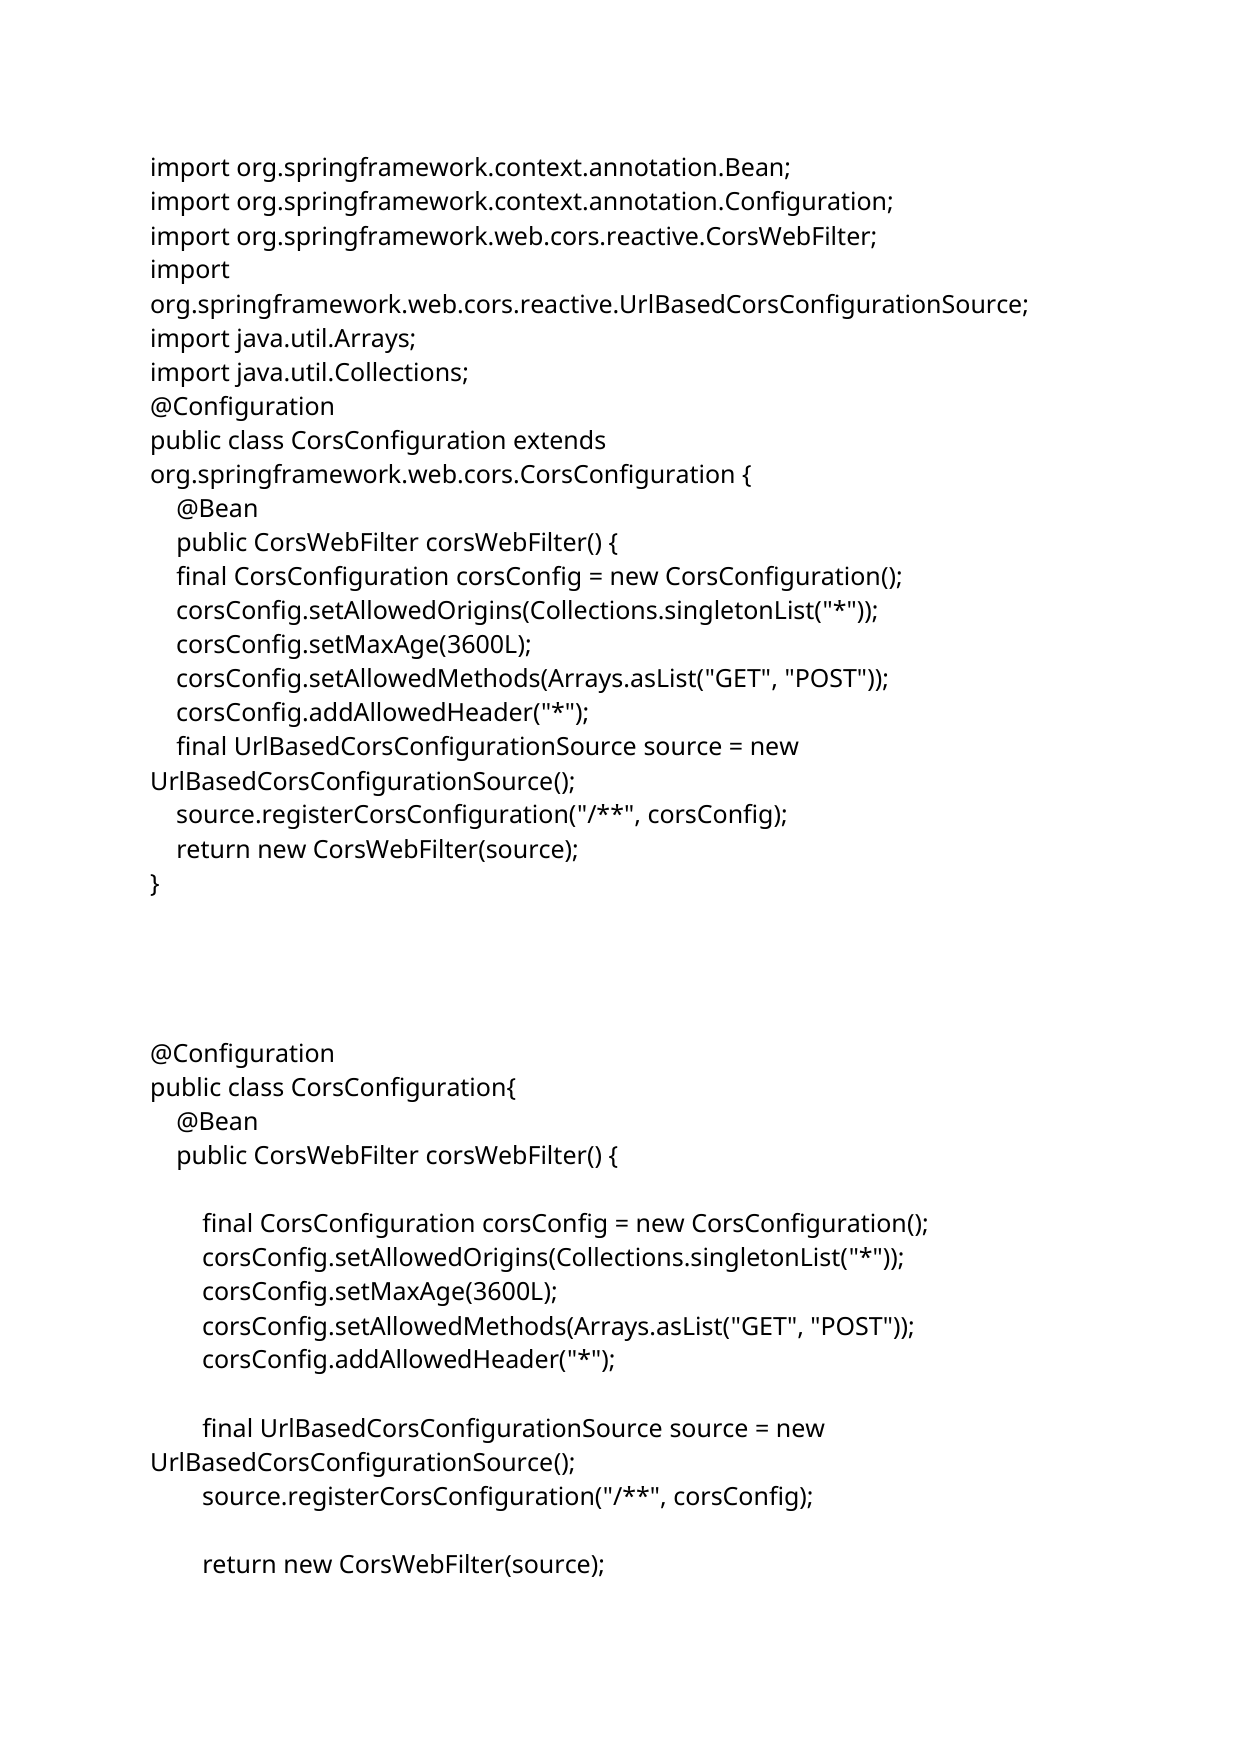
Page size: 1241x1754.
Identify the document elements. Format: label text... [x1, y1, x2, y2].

text import org.springframework.web.cors.reactive.UrlBasedCorsConfigurationSource; [150, 252, 1090, 320]
text return new CorsWebFilter(source); [150, 831, 1090, 865]
text source.registerCorsConfiguration("/**", corsConfig); [150, 1478, 1090, 1512]
text final CorsConfiguration corsConfig = new CorsConfiguration(); [150, 1206, 1090, 1240]
text @Configuration [150, 388, 1090, 422]
text final CorsConfiguration corsConfig = new CorsConfiguration(); [150, 559, 1090, 593]
text corsConfig.setMaxAge(3600L); [150, 627, 1090, 661]
text @Configuration [150, 1036, 1090, 1070]
text import org.springframework.context.annotation.Bean; [150, 150, 1090, 184]
text corsConfig.addAllowedHeader("*"); [150, 695, 1090, 729]
text public CorsWebFilter corsWebFilter() { [150, 1138, 1090, 1172]
text final UrlBasedCorsConfigurationSource source = new UrlBasedCorsConfigurationSource(); [150, 729, 1090, 797]
text corsConfig.setAllowedOrigins(Collections.singletonList("*")); [150, 593, 1090, 627]
text import org.springframework.context.annotation.Configuration; [150, 184, 1090, 218]
text public CorsWebFilter corsWebFilter() { [150, 525, 1090, 559]
text public class CorsConfiguration{ [150, 1070, 1090, 1104]
text final UrlBasedCorsConfigurationSource source = new UrlBasedCorsConfigurationSource(); [150, 1410, 1090, 1478]
text corsConfig.setMaxAge(3600L); [150, 1274, 1090, 1308]
text public class CorsConfiguration extends org.springframework.web.cors.CorsConfiguration { [150, 422, 1090, 491]
text corsConfig.setAllowedOrigins(Collections.singletonList("*")); [150, 1240, 1090, 1274]
text source.registerCorsConfiguration("/**", corsConfig); [150, 797, 1090, 831]
text return new CorsWebFilter(source); [150, 1547, 1090, 1581]
text corsConfig.addAllowedHeader("*"); [150, 1342, 1090, 1376]
text import java.util.Arrays; [150, 320, 1090, 354]
text @Bean [150, 491, 1090, 525]
text import java.util.Collections; [150, 354, 1090, 388]
text corsConfig.setAllowedMethods(Arrays.asList("GET", "POST")); [150, 661, 1090, 695]
text @Bean [150, 1104, 1090, 1138]
text corsConfig.setAllowedMethods(Arrays.asList("GET", "POST")); [150, 1308, 1090, 1342]
text import org.springframework.web.cors.reactive.CorsWebFilter; [150, 218, 1090, 252]
text } [150, 865, 1090, 899]
